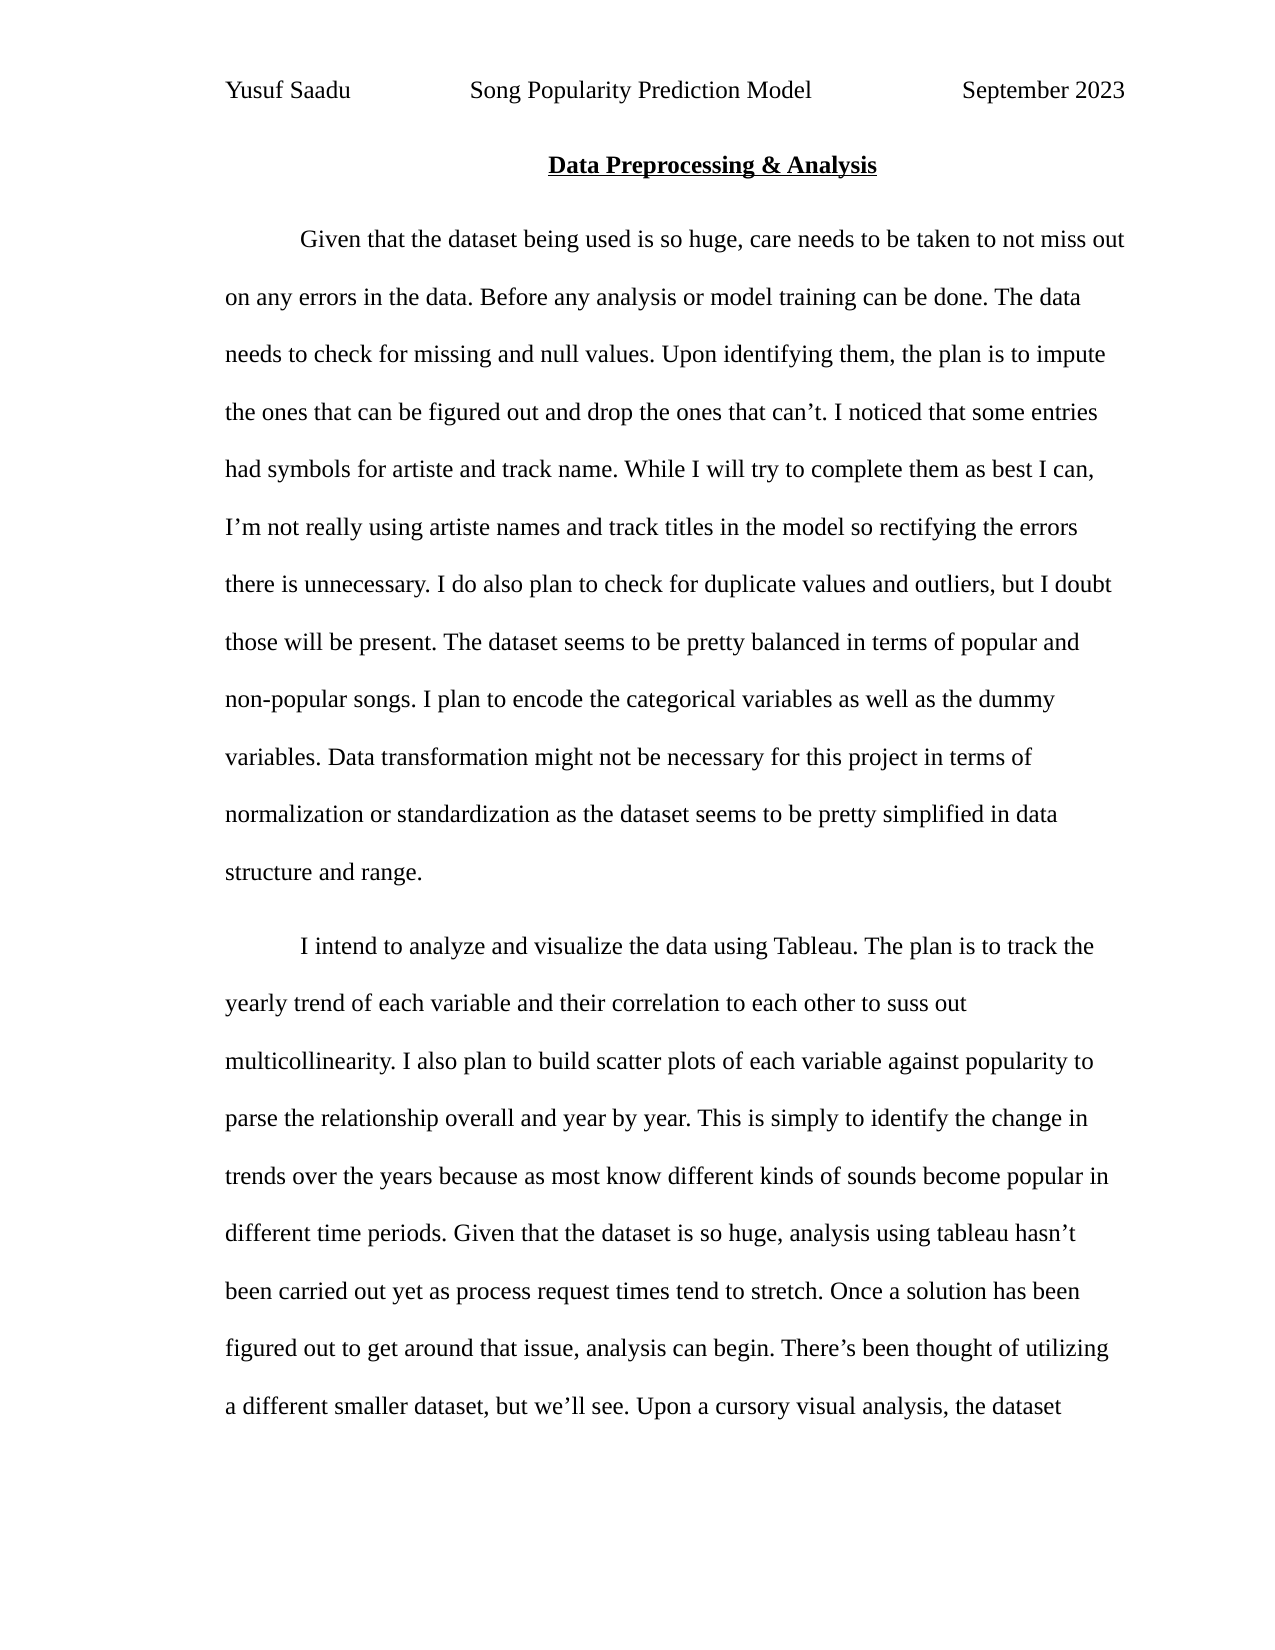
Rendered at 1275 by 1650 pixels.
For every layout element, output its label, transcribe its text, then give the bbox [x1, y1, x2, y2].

text Given that the dataset being used is so huge, care needs to be taken to not miss out on any errors in the data. Before any analysis or model training can be done. The data needs to check for missing and null values. Upon identifying them, the plan is to impute the ones that can be figured out and drop the ones that can’t. I noticed that some entries had symbols for artiste and track name. While I will try to complete them as best I can, I’m not really using artiste names and track titles in the model so rectifying the errors there is unnecessary. I do also plan to check for duplicate values and outliers, but I doubt those will be present. The dataset seems to be pretty balanced in terms of popular and non-popular songs. I plan to encode the categorical variables as well as the dummy variables. Data transformation might not be necessary for this project in terms of normalization or standardization as the dataset seems to be pretty simplified in data structure and range. [225, 224, 1125, 885]
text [225, 931, 1125, 1419]
text Data Preprocessing & Analysis [225, 150, 1125, 179]
